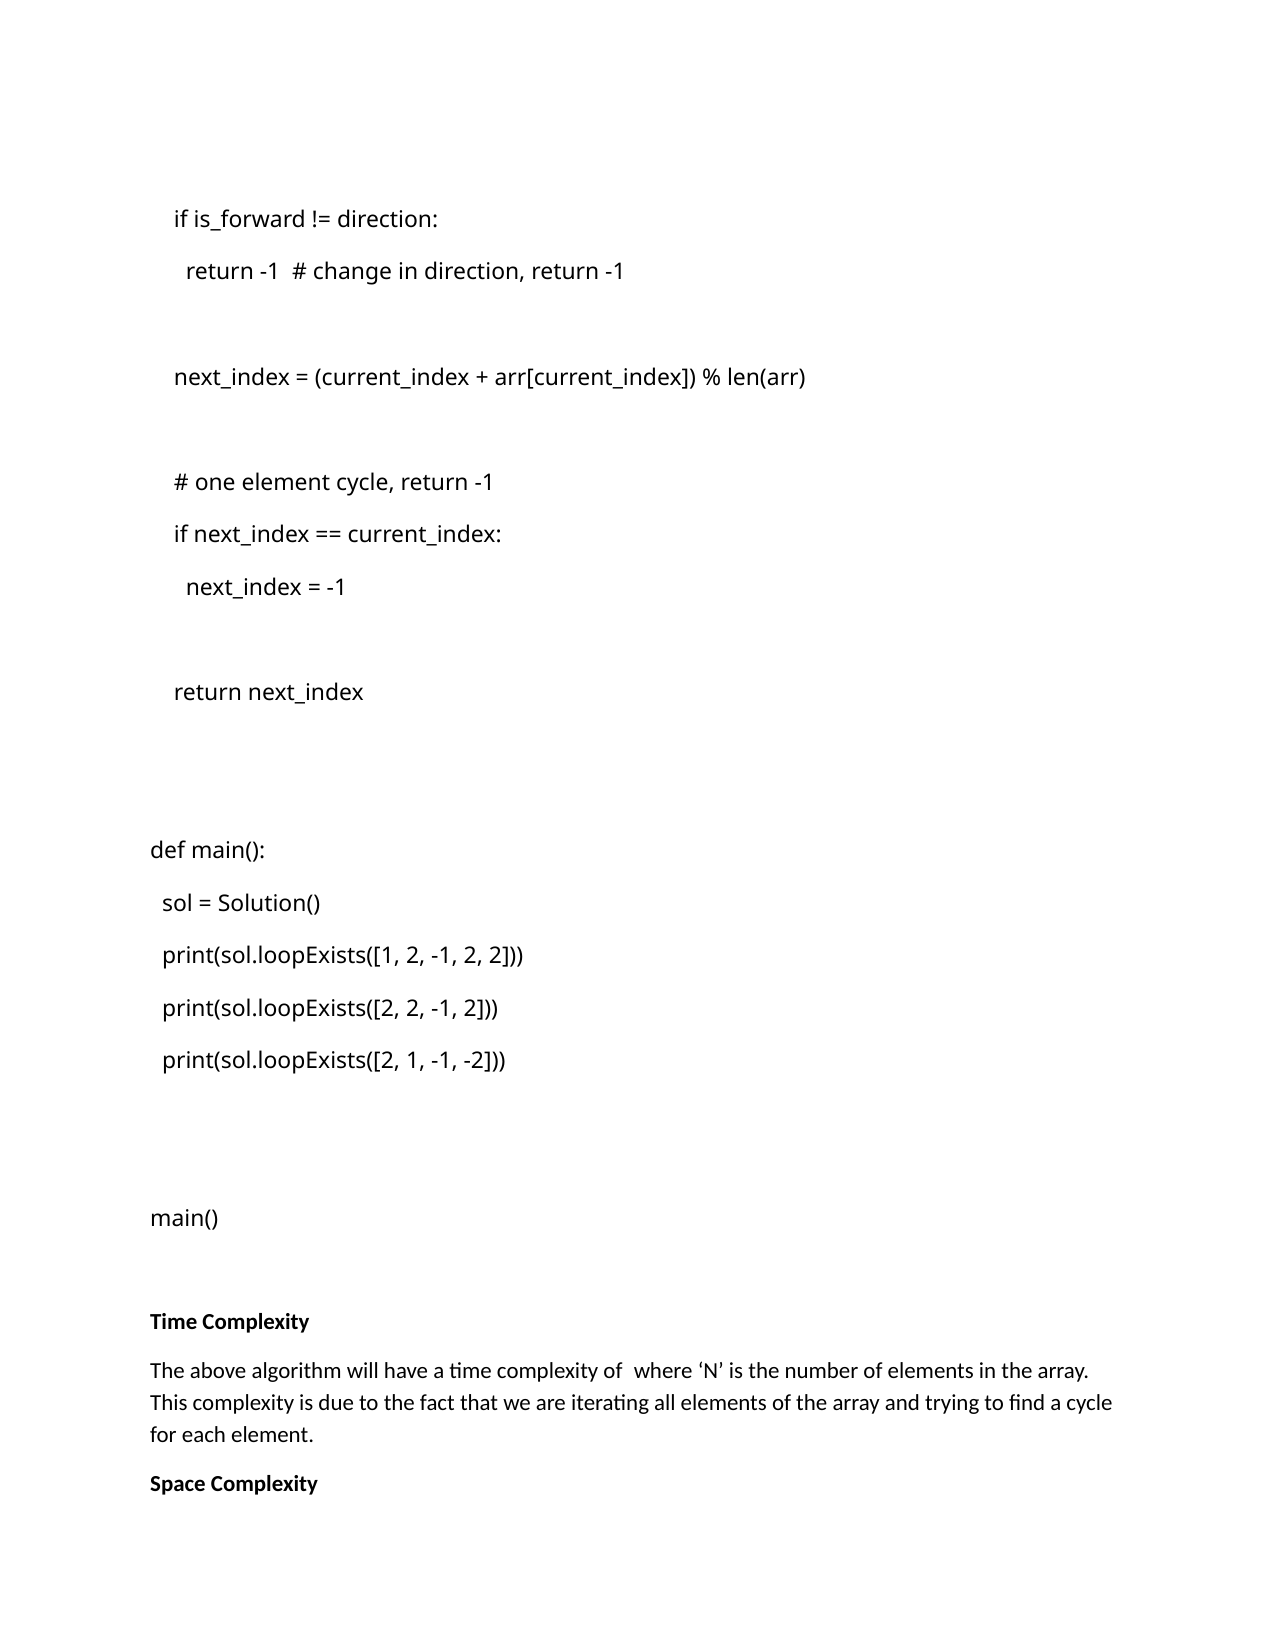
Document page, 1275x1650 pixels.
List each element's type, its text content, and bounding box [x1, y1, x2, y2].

text main() [150, 1202, 1125, 1233]
text Time Complexity [150, 1307, 1125, 1335]
text The above algorithm will have a time complexity of where ‘N’ is the number of elements in the array. This complexity is due to the fact that we are iterating all elements of the array and trying to find a cycle for each element. [150, 1356, 1125, 1448]
text next_index = -1 [150, 571, 1125, 602]
text print(sol.loopExists([2, 1, -1, -2])) [150, 1044, 1125, 1076]
text if is_forward != direction: [150, 203, 1125, 234]
text sol = Solution() [150, 886, 1125, 918]
text Space Complexity [150, 1469, 1125, 1497]
text print(sol.loopExists([1, 2, -1, 2, 2])) [150, 939, 1125, 970]
text def main(): [150, 834, 1125, 865]
text return -1 # change in direction, return -1 [150, 255, 1125, 286]
text print(sol.loopExists([2, 2, -1, 2])) [150, 992, 1125, 1023]
text return next_index [150, 676, 1125, 707]
text # one element cycle, return -1 [150, 466, 1125, 497]
text if next_index == current_index: [150, 518, 1125, 549]
text next_index = (current_index + arr[current_index]) % len(arr) [150, 360, 1125, 392]
